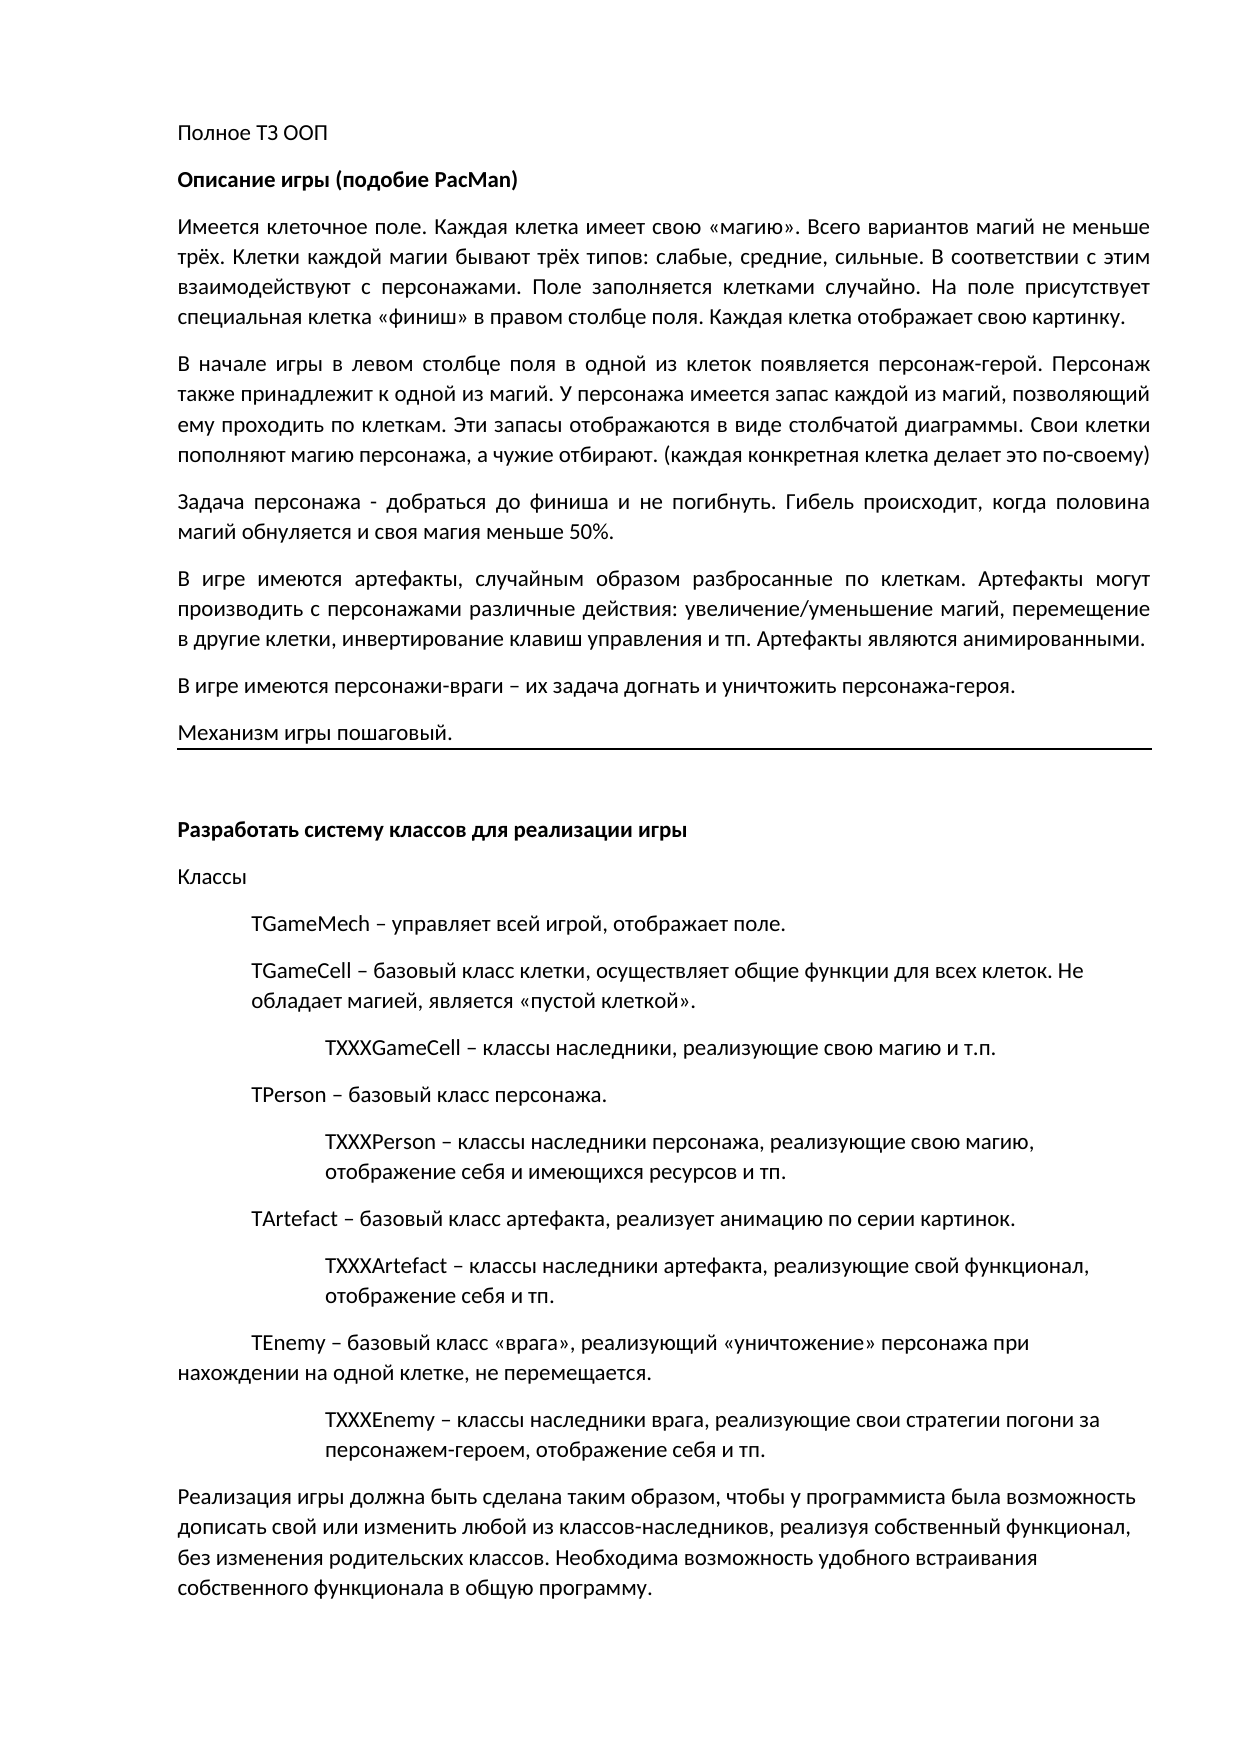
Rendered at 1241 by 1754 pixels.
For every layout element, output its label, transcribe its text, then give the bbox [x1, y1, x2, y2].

text Полное ТЗ ООП [177, 118, 1152, 146]
text Разработать систему классов для реализации игры [177, 816, 1152, 843]
text В игре имеются персонажи-враги – их задача догнать и уничтожить персонажа-героя. [177, 671, 1152, 699]
text Описание игры (подобие PacMan) [177, 165, 1152, 193]
text TXXXGameCell – классы наследники, реализующие свою магию и т.п. [325, 1033, 1152, 1061]
text TEnemy – базовый класс «врага», реализующий «уничтожение» персонажа при нахождении на одной клетке, не перемещается. [177, 1328, 1152, 1386]
text Задача персонажа - добраться до финиша и не погибнуть. Гибель происходит, когда половина магий обнуляется и своя магия меньше 50%. [177, 487, 1152, 545]
text Реализация игры должна быть сделана таким образом, чтобы у программиста была возможность дописать свой или изменить любой из классов-наследников, реализуя собственный функционал, без изменения родительских классов. Необходима возможность удобного встраивания собственного функционала в общую программу. [177, 1482, 1152, 1601]
text TPerson – базовый класс персонажа. [251, 1080, 1152, 1108]
text TGameMech – управляет всей игрой, отображает поле. [251, 909, 1152, 937]
text TXXXEnemy – классы наследники врага, реализующие свои стратегии погони за персонажем-героем, отображение себя и тп. [325, 1405, 1152, 1463]
text В начале игры в левом столбце поля в одной из клеток появляется персонаж-герой. Персонаж также принадлежит к одной из магий. У персонажа имеется запас каждой из магий, позволяющий ему проходить по клеткам. Эти запасы отображаются в виде столбчатой диаграммы. Свои клетки пополняют магию персонажа, а чужие отбирают. (каждая конкретная клетка делает это по-своему) [177, 349, 1152, 468]
text Классы [177, 862, 1152, 890]
text В игре имеются артефакты, случайным образом разбросанные по клеткам. Артефакты могут производить с персонажами различные действия: увеличение/уменьшение магий, перемещение в другие клетки, инвертирование клавиш управления и тп. Артефакты являются анимированными. [177, 564, 1152, 652]
text TGameCell – базовый класс клетки, осуществляет общие функции для всех клеток. Не обладает магией, является «пустой клеткой». [251, 956, 1152, 1014]
text Имеется клеточное поле. Каждая клетка имеет свою «магию». Всего вариантов магий не меньше трёх. Клетки каждой магии бывают трёх типов: слабые, средние, сильные. В соответствии с этим взаимодействуют с персонажами. Поле заполняется клетками случайно. На поле присутствует специальная клетка «финиш» в правом столбце поля. Каждая клетка отображает свою картинку. [177, 212, 1152, 331]
text TXXXArtefact – классы наследники артефакта, реализующие свой функционал, отображение себя и тп. [325, 1251, 1152, 1309]
text Механизм игры пошаговый. [177, 718, 1152, 748]
text TXXXPerson – классы наследники персонажа, реализующие свою магию, отображение себя и имеющихся ресурсов и тп. [325, 1127, 1152, 1185]
text TArtefact – базовый класс артефакта, реализует анимацию по серии картинок. [251, 1204, 1152, 1232]
